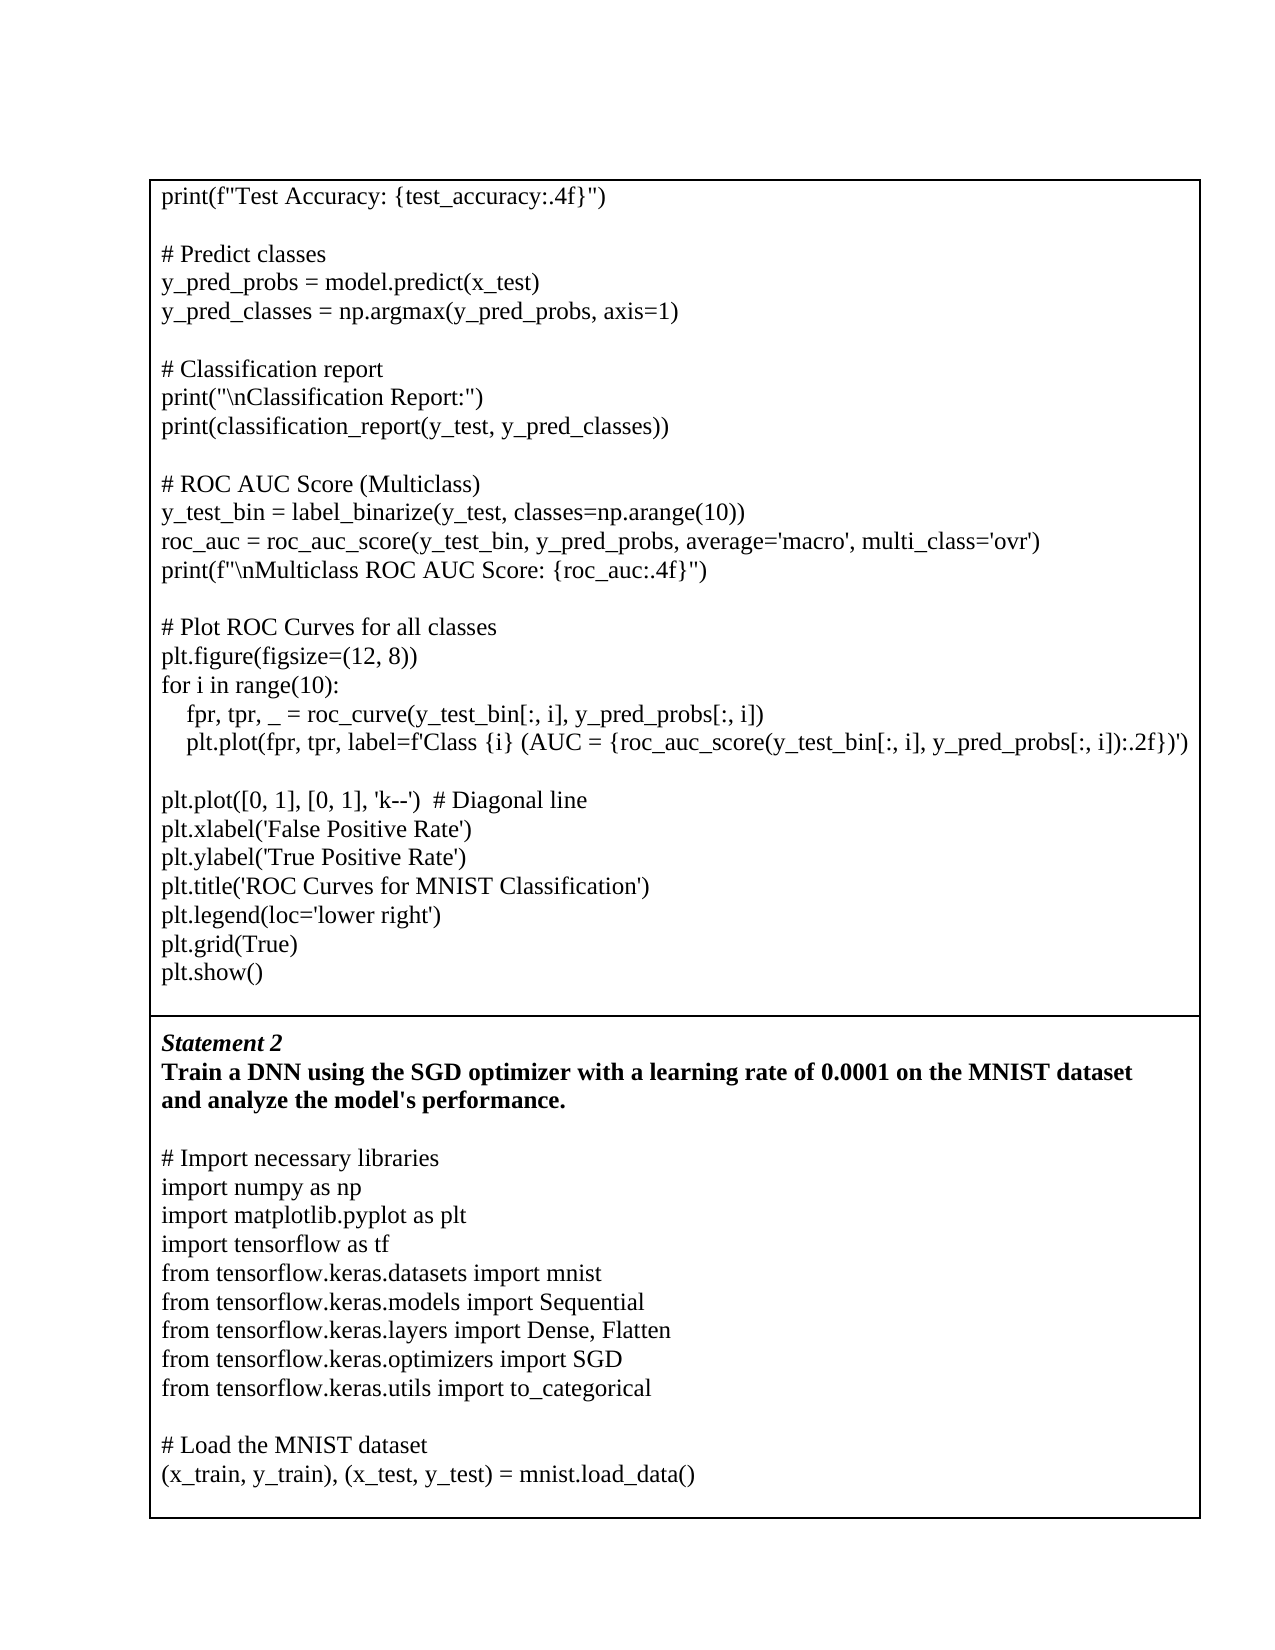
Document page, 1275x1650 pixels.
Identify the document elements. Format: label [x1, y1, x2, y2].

table_cell [151, 1017, 1199, 1517]
table_header [151, 181, 1199, 1015]
